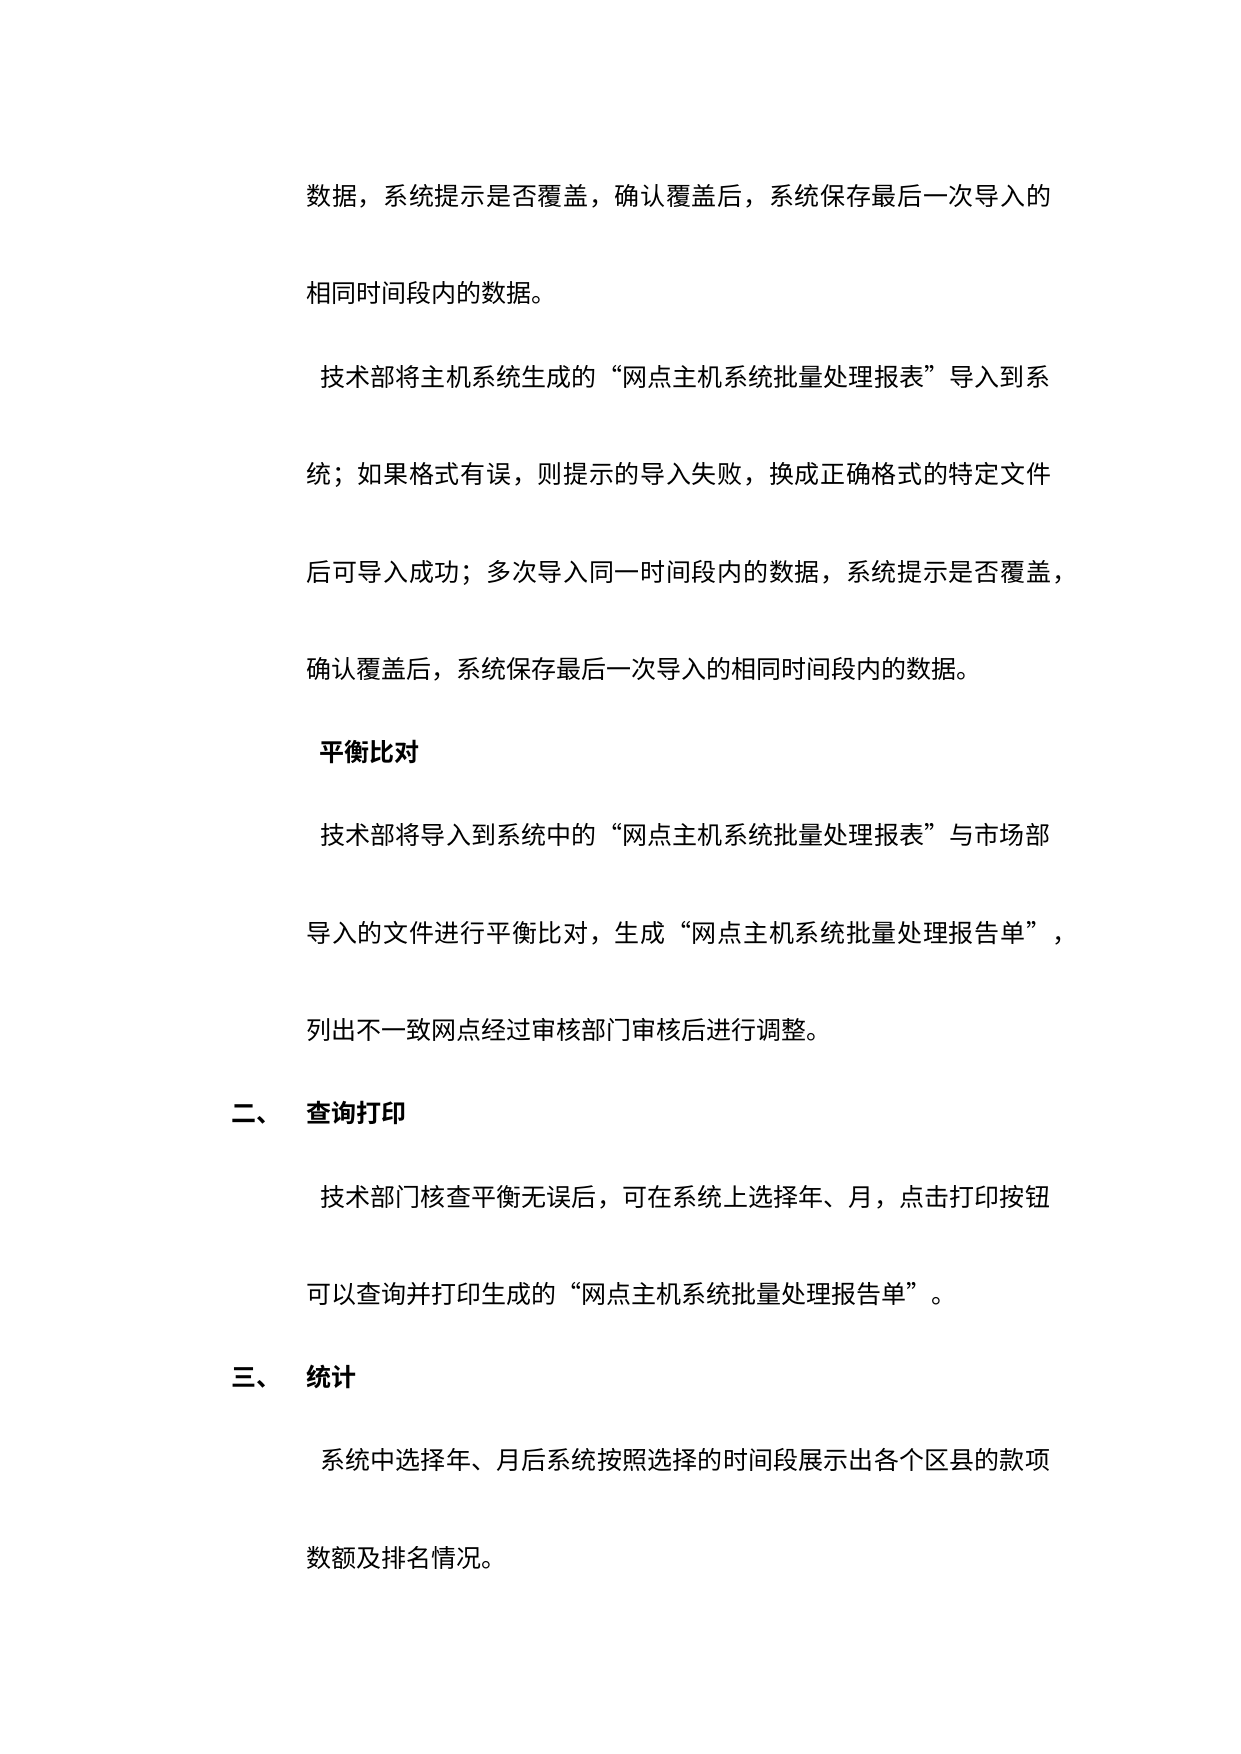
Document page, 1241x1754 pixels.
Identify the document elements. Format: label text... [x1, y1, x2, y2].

list 技术部将主机系统生成的“网点主机系统批量处理报表”导入到系统；如果格式有误，则提示的导入失败，换成正确格式的特定文件后可导入成功；多次导入同一时间段内的数据，系统提示是否覆盖，确认覆盖后，系统保存最后一次导入的相同时间段内的数据。 [306, 343, 1053, 700]
list 技术部将导入到系统中的“网点主机系统批量处理报表”与市场部导入的文件进行平衡比对，生成“网点主机系统批量处理报告单”，列出不一致网点经过审核部门审核后进行调整。 [306, 801, 1053, 1061]
list 技术部门核查平衡无误后，可在系统上选择年、月，点击打印按钮可以查询并打印生成的“网点主机系统批量处理报告单”。 [306, 1163, 1053, 1325]
list 市场部导入各区县收费文件；如果格式有误，则提示的导入失败，换成正确格式的特定文件后可导入成功；多次导入同一时间段内的数据，系统提示是否覆盖，确认覆盖后，系统保存最后一次导入的相同时间段内的数据。 [306, 162, 1053, 324]
list 系统中选择年、月后系统按照选择的时间段展示出各个区县的款项数额及排名情况。 [306, 1426, 1053, 1589]
list 统计 [231, 1343, 1053, 1408]
list 查询打印 [231, 1079, 1053, 1144]
list 平衡比对 [306, 718, 1053, 783]
